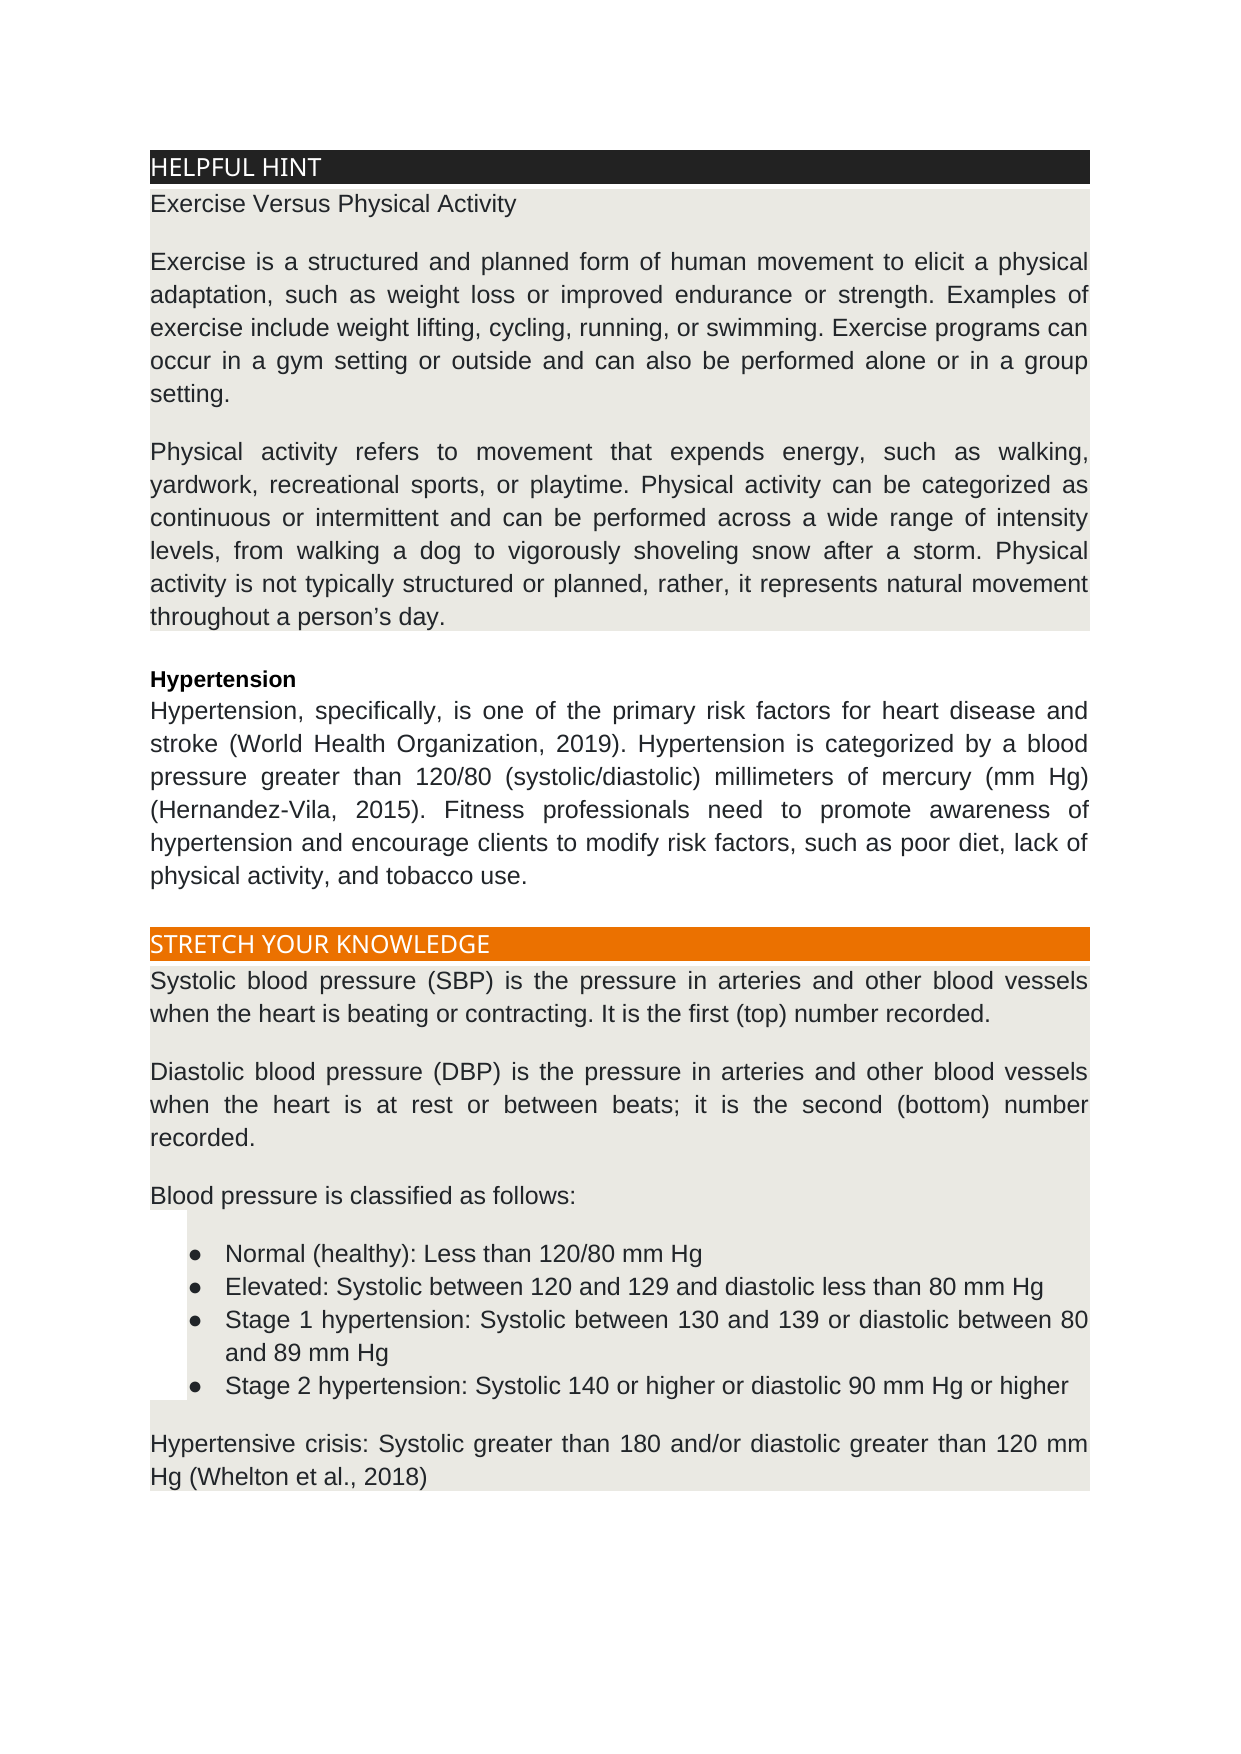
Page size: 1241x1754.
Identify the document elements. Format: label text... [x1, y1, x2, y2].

text Systolic blood pressure (SBP) is the pressure in arteries and other blood vessels when the heart is beating or contracting. It is the first (top) number recorded. [150, 966, 1090, 1028]
text Hypertensive crisis: Systolic greater than 180 and/or diastolic greater than 120 mm Hg (Whelton et al., 2018) [150, 1429, 1090, 1491]
list Normal (healthy): Less than 120/80 mm Hg [187, 1239, 1090, 1268]
text Hypertension [150, 666, 1090, 692]
text Diastolic blood pressure (DBP) is the pressure in arteries and other blood vessels when the heart is at rest or between beats; it is the second (bottom) number recorded. [150, 1057, 1090, 1152]
text Exercise Versus Physical Activity [150, 189, 1090, 218]
list Stage 2 hypertension: Systolic 140 or higher or diastolic 90 mm Hg or higher [187, 1371, 1090, 1400]
text Blood pressure is classified as follows: [150, 1181, 1090, 1210]
text Physical activity refers to movement that expends energy, such as walking, yardwork, recreational sports, or playtime. Physical activity can be categorized as continuous or intermittent and can be performed across a wide range of intensity levels, from walking a dog to vigorously shoveling snow after a storm. Physical activity is not typically structured or planned, rather, it represents natural movement throughout a person’s day. [150, 437, 1090, 631]
list Elevated: Systolic between 120 and 129 and diastolic less than 80 mm Hg [187, 1272, 1090, 1301]
text STRETCH YOUR KNOWLEDGE [150, 927, 1090, 961]
text HELPFUL HINT [150, 150, 1090, 184]
list Stage 1 hypertension: Systolic between 130 and 139 or diastolic between 80 and 89 mm Hg [187, 1305, 1090, 1367]
text Hypertension, specifically, is one of the primary risk factors for heart disease and stroke (World Health Organization, 2019). Hypertension is categorized by a blood pressure greater than 120/80 (systolic/diastolic) millimeters of mercury (mm Hg) (Hernandez-Vila, 2015). Fitness professionals need to promote awareness of hypertension and encourage clients to modify risk factors, such as poor diet, lack of physical activity, and tobacco use. [150, 696, 1090, 890]
text Exercise is a structured and planned form of human movement to elicit a physical adaptation, such as weight loss or improved endurance or strength. Examples of exercise include weight lifting, cycling, running, or swimming. Exercise programs can occur in a gym setting or outside and can also be performed alone or in a group setting. [150, 247, 1090, 408]
